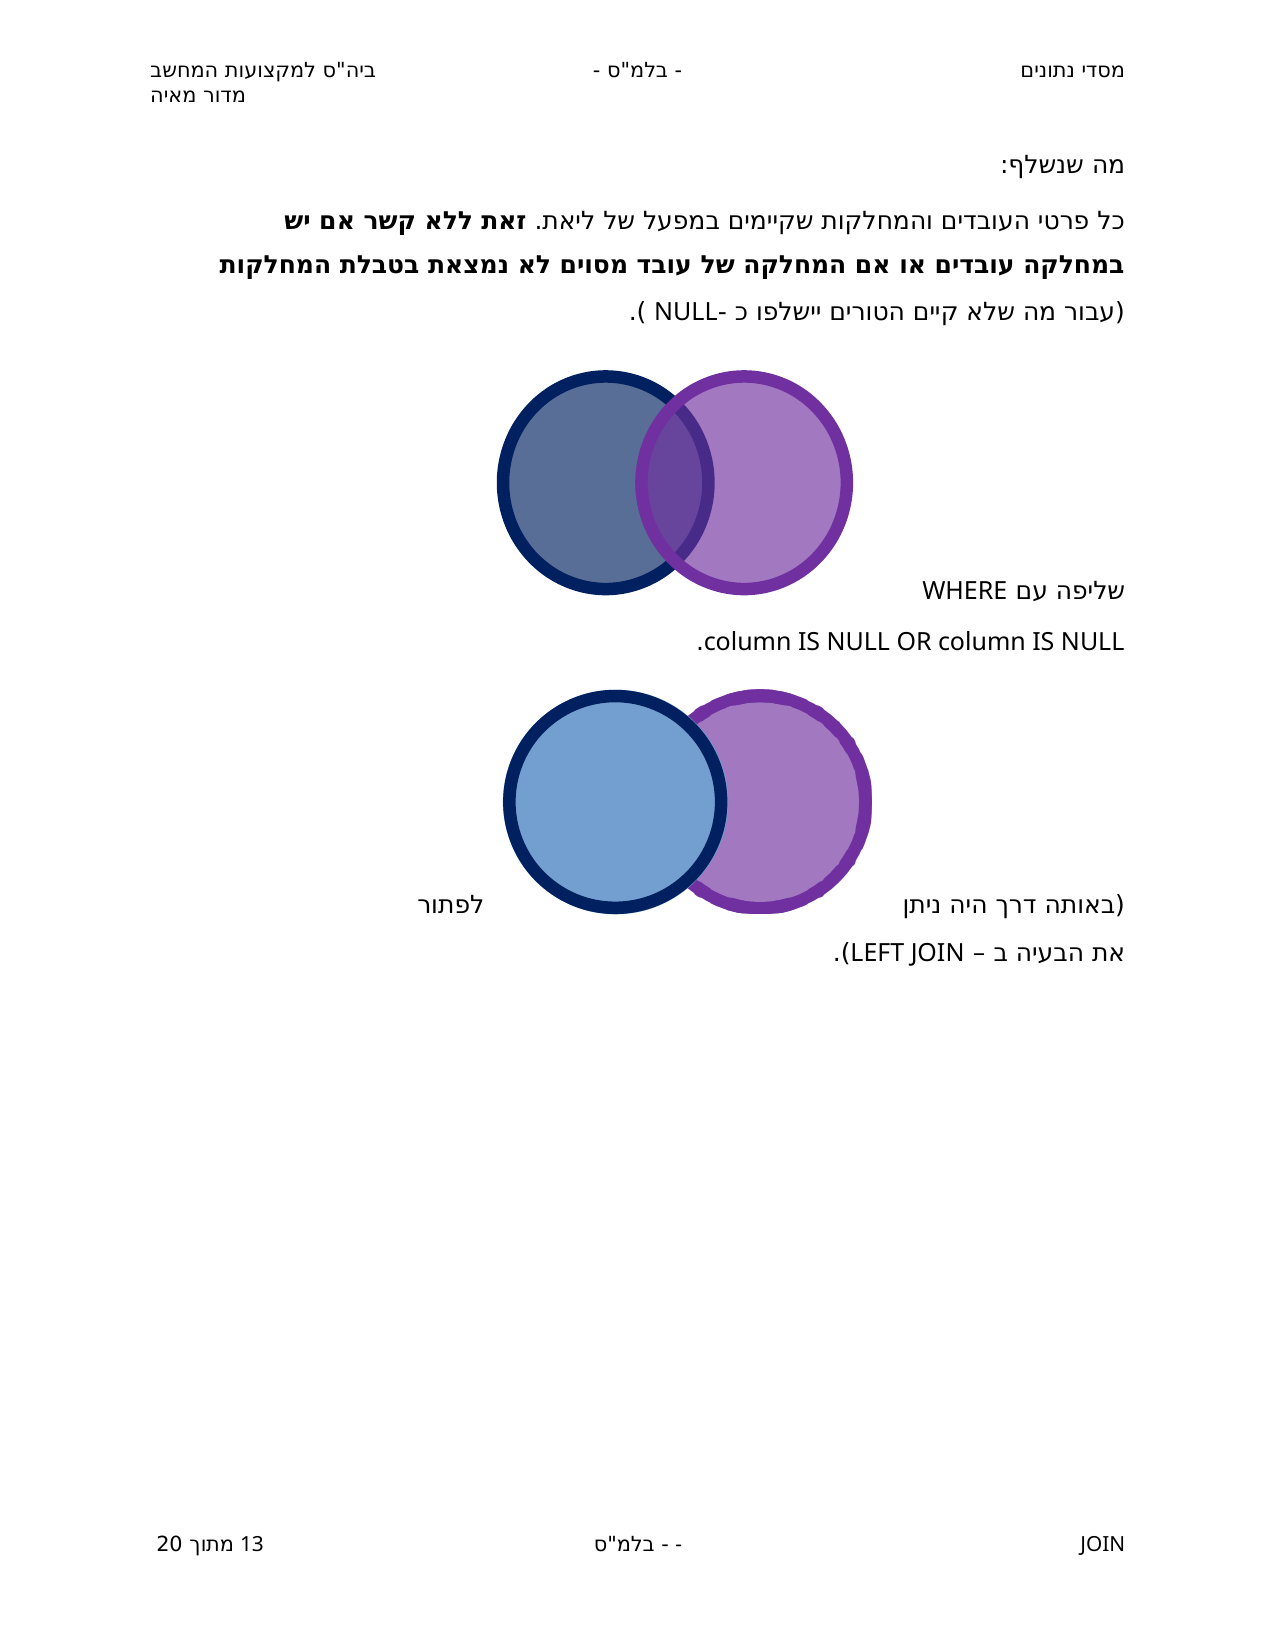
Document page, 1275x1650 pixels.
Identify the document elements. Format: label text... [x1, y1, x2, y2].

text (באותה דרך היה ניתן לפתור את הבעיה ב – LEFT JOIN). [416, 891, 1125, 968]
picture [685, 689, 872, 914]
text מה שנשלף: [300, 150, 1125, 179]
text כל פרטי העובדים והמחלקות שקיימים במפעל של ליאת. זאת ללא קשר אם יש במחלקה עובדים או אם המחלקה של עובד מסוים לא נמצאת בטבלת המחלקות (עבור מה שלא קיים הטורים יישלפו כ -NULL ). [180, 206, 1125, 328]
text שליפה עם WHERE column IS NULL OR column IS NULL. [416, 573, 1125, 658]
